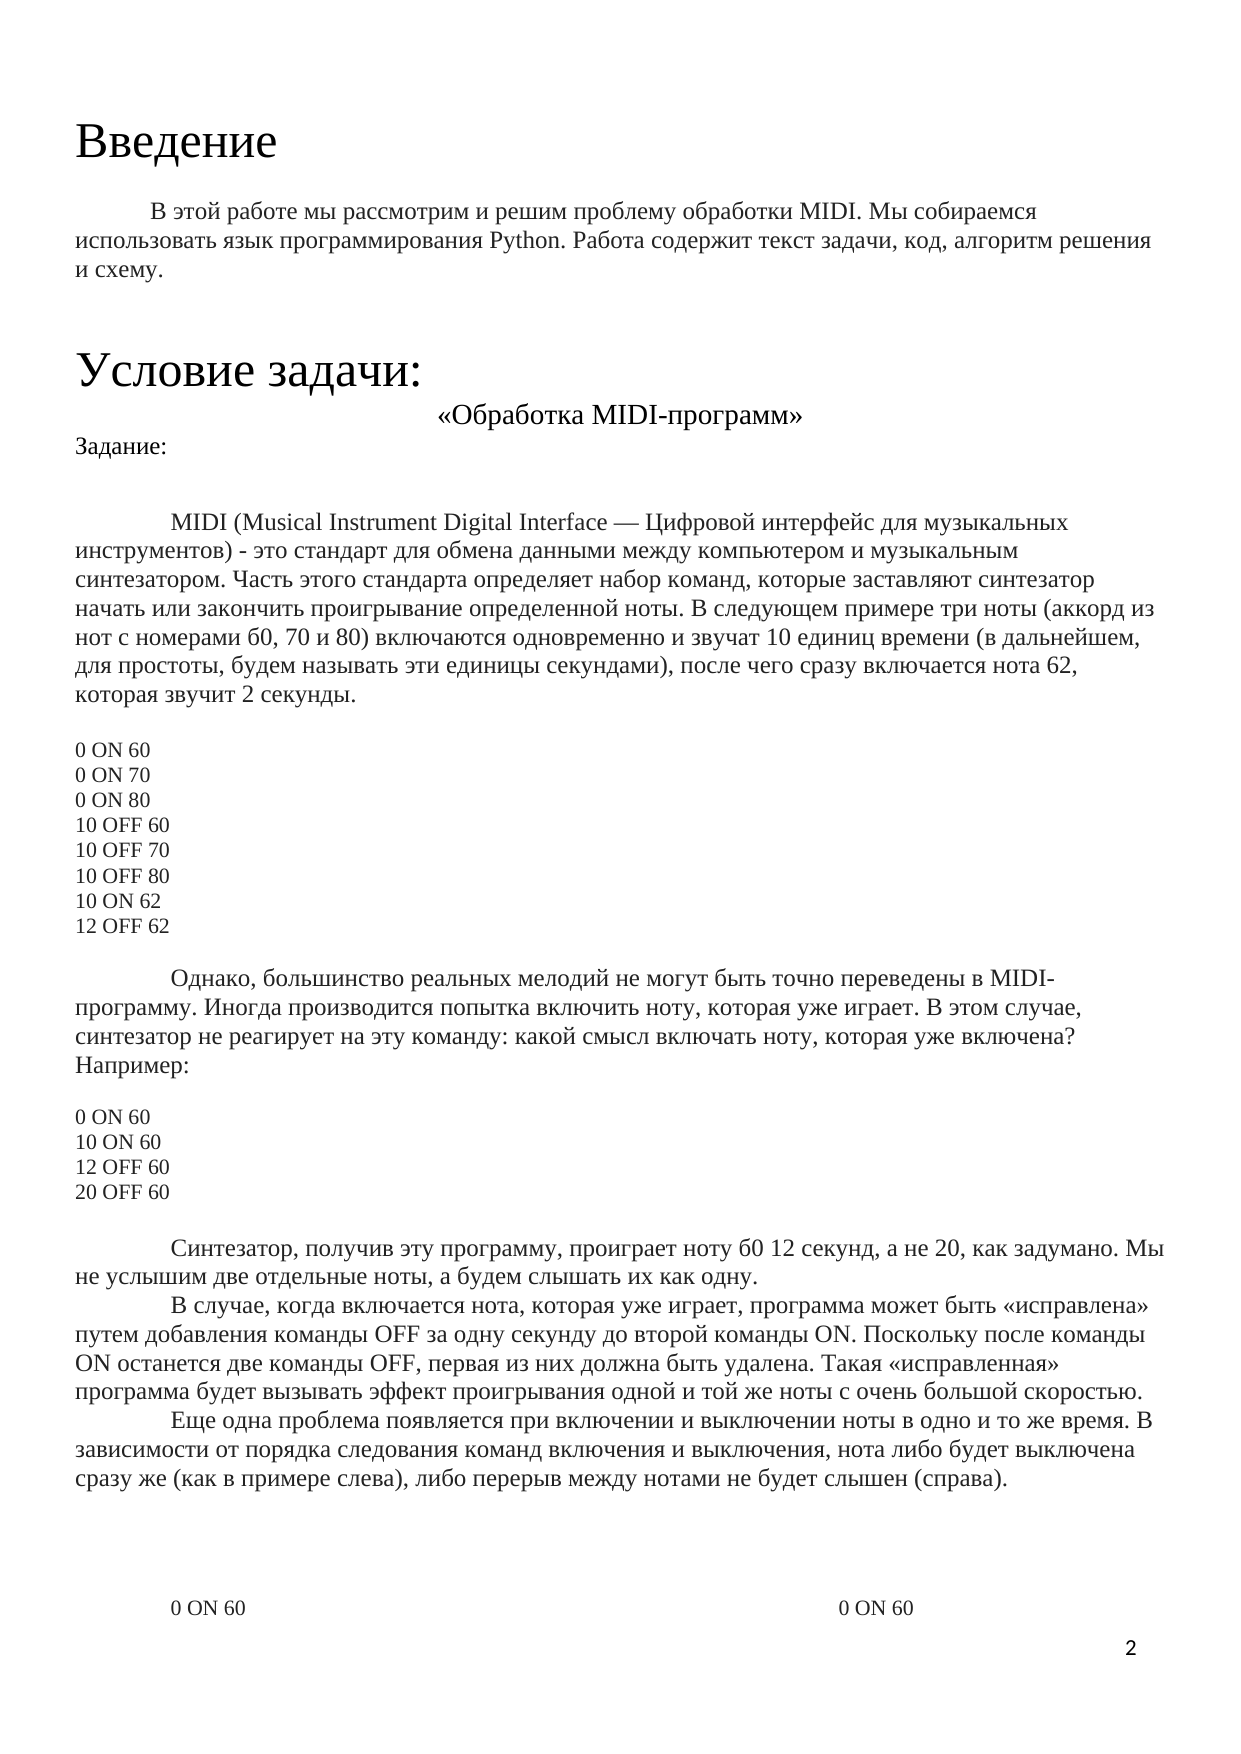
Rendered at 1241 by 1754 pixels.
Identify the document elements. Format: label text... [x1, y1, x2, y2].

text В случае, когда включается нота, которая уже играет, программа может быть «исправлена» путем добавления команды OFF за одну секунду до второй команды ОN. Поскольку после команды ON останется две команды OFF, первая из них должна быть удалена. Такая «исправленная» программа будет вызывать эффект проигрывания одной и той же ноты с очень большой скоростью. [75, 1290, 1165, 1405]
text 12 OFF 60 [75, 1154, 1165, 1179]
text 10 OFF 70 [75, 837, 1165, 863]
text 10 OFF 80 [75, 863, 1165, 888]
text В этой работе мы рассмотрим и решим проблему обработки MIDI. Мы собираемся использовать язык программирования Python. Работа содержит текст задачи, код, алгоритм решения и схему. [75, 196, 1165, 282]
text Синтезатор, получив эту программу, проиграет ноту б0 12 секунд, а не 20, как задумано. Мы не услышим две отдельные ноты, а будем слышать их как одну. [75, 1233, 1165, 1290]
text 0 ON 70 [75, 762, 1165, 787]
text 12 OFF 62 [75, 913, 1165, 938]
text 0 ОN 80 [75, 787, 1165, 812]
text Задание: [75, 431, 1165, 460]
text 10 ON 62 [75, 888, 1165, 913]
text MIDI (Musical Instrument Digital Interface — Цифровой интерфейс для музыкальных инструментов) - это стандарт для обмена данными между компьютером и музыкальным синтезатором. Часть этого стандарта определяет набор команд, которые заставляют синтезатор начать или закончить проигрывание определенной ноты. В следующем примере три ноты (аккорд из нот с номерами б0, 70 и 80) включаются одновременно и звучат 10 единиц времени (в дальнейшем, для простоты, будем называть эти единицы секундами), после чего сразу включается нота 62, которая звучит 2 секунды. [75, 507, 1165, 708]
text 10 ОN 60 [75, 1129, 1165, 1154]
text 10 OFF 60 [75, 812, 1165, 837]
text 0 ON 60 [75, 737, 1165, 762]
text 0 ОN 60 0 ON 60 [75, 1595, 1165, 1620]
text 0 ON 60 [75, 1104, 1165, 1129]
text Введение [75, 111, 1165, 168]
text Еще одна проблема появляется при включении и выключении ноты в одно и то же время. В зависимости от порядка следования команд включения и выключения, нота либо будет выключена сразу же (как в примере слева), либо перерыв между нотами не будет слышен (справа). [75, 1405, 1165, 1491]
text «Обработка MIDI-программ» [75, 397, 1165, 431]
text Однако, большинство реальных мелодий не могут быть точно переведены в MIDI-программу. Иногда производится попытка включить ноту, которая уже играет. В этом случае, синтезатор не реагирует на эту команду: какой смысл включать ноту, которая уже включена? Например: [75, 963, 1165, 1078]
text Условие задачи: [75, 340, 1165, 397]
text 20 OFF 60 [75, 1179, 1165, 1204]
